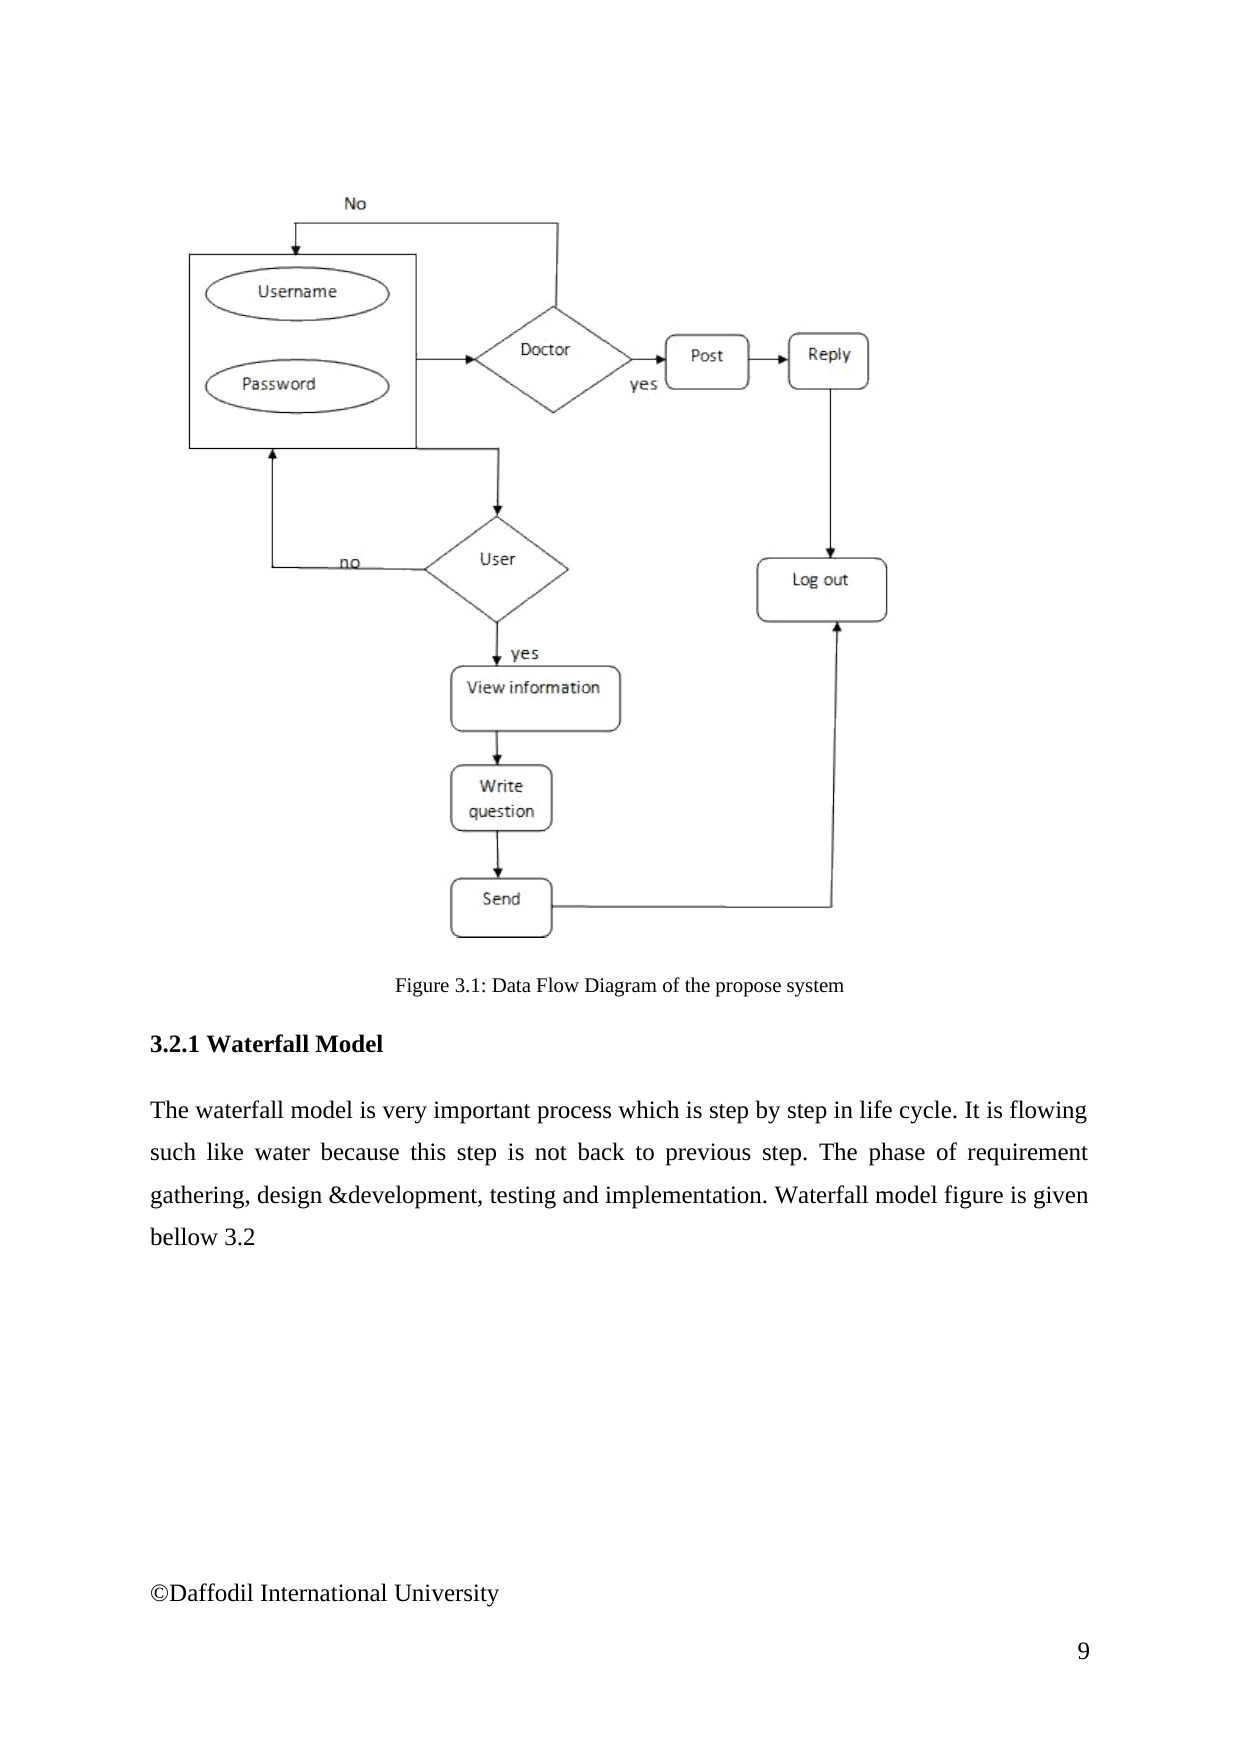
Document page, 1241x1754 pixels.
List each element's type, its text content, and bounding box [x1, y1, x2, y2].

text The waterfall model is very important process which is step by step in life cycle. It is flowing such like water because this step is not back to previous step. The phase of requirement gathering, design &development, testing and implementation. Waterfall model figure is given bellow 3.2 [150, 1095, 1089, 1251]
text ©Daffodil International University [150, 1578, 1090, 1607]
text 3.2.1 Waterfall Model [150, 1029, 1090, 1058]
picture [153, 150, 894, 938]
text 9 [150, 1636, 1089, 1665]
text Figure 3.1: Data Flow Diagram of the propose system [150, 973, 1089, 997]
